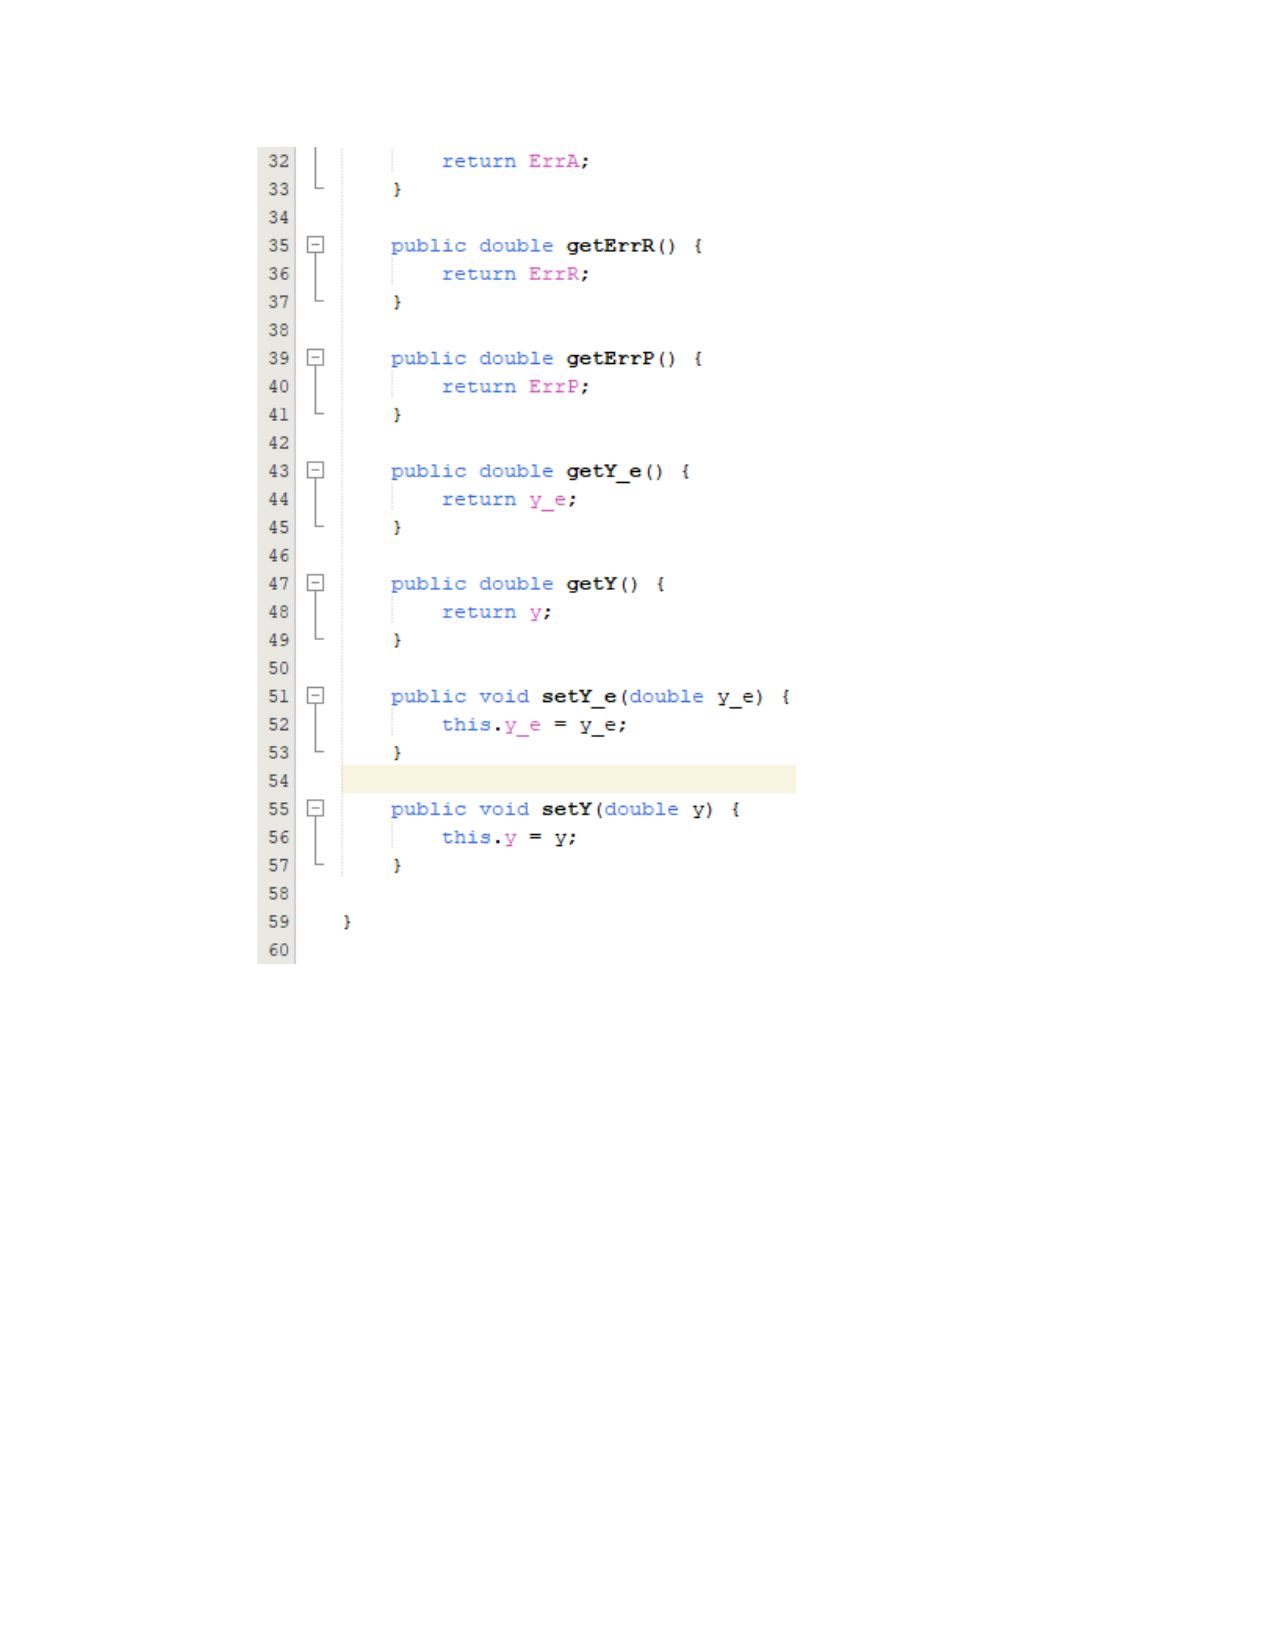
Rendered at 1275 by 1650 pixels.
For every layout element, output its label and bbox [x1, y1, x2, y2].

picture [257, 147, 797, 964]
